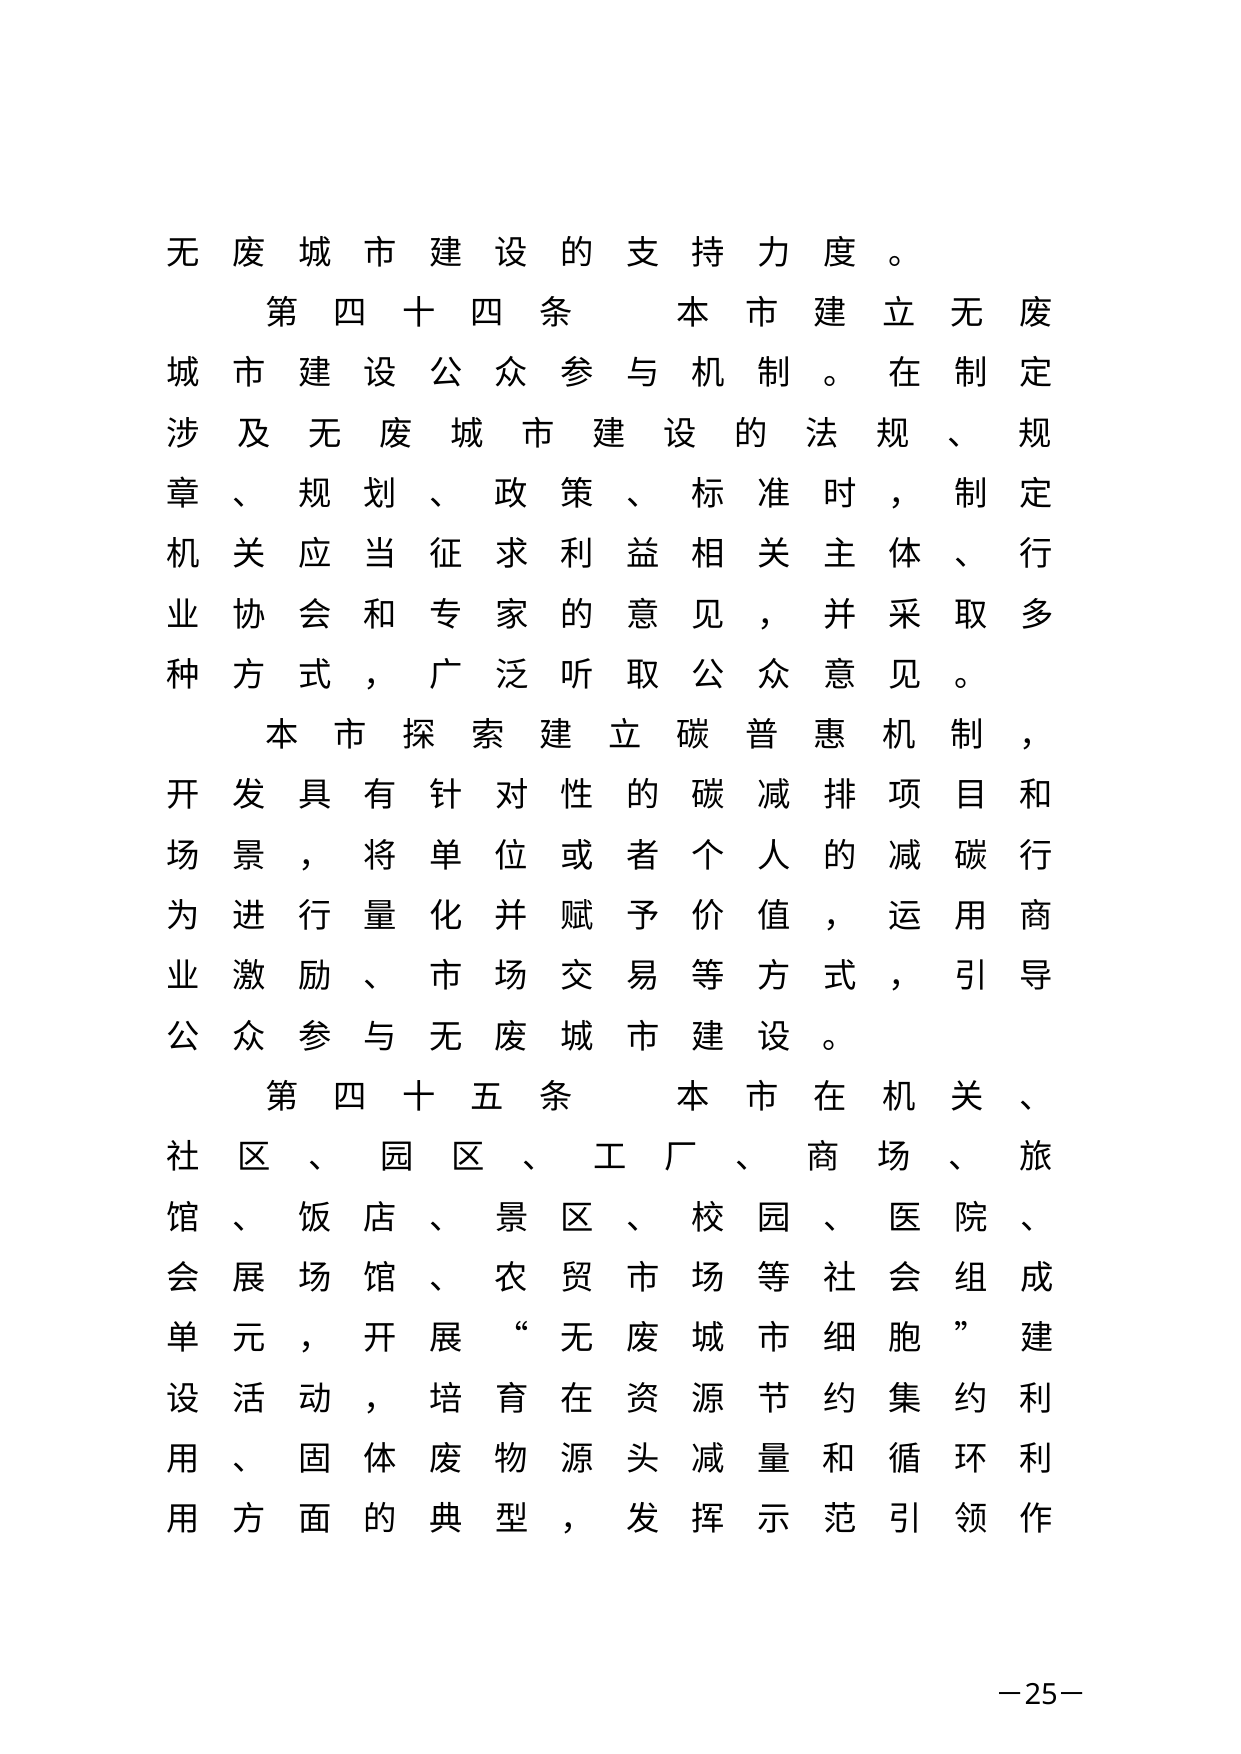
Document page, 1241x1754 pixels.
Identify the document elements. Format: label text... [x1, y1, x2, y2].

text 第四十四条 本市建立无废城市建设公众参与机制。在制定涉及无废城市建设的法规、规章、规划、政策、标准时，制定机关应当征求利益相关主体、行业协会和专家的意见，并采取多种方式，广泛听取公众意见。 [167, 280, 1085, 702]
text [167, 219, 1085, 280]
text 本市探索建立碳普惠机制，开发具有针对性的碳减排项目和场景，将单位或者个人的减碳行为进行量化并赋予价值，运用商业激励、市场交易等方式，引导公众参与无废城市建设。 [167, 702, 1085, 1064]
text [167, 1064, 1085, 1546]
